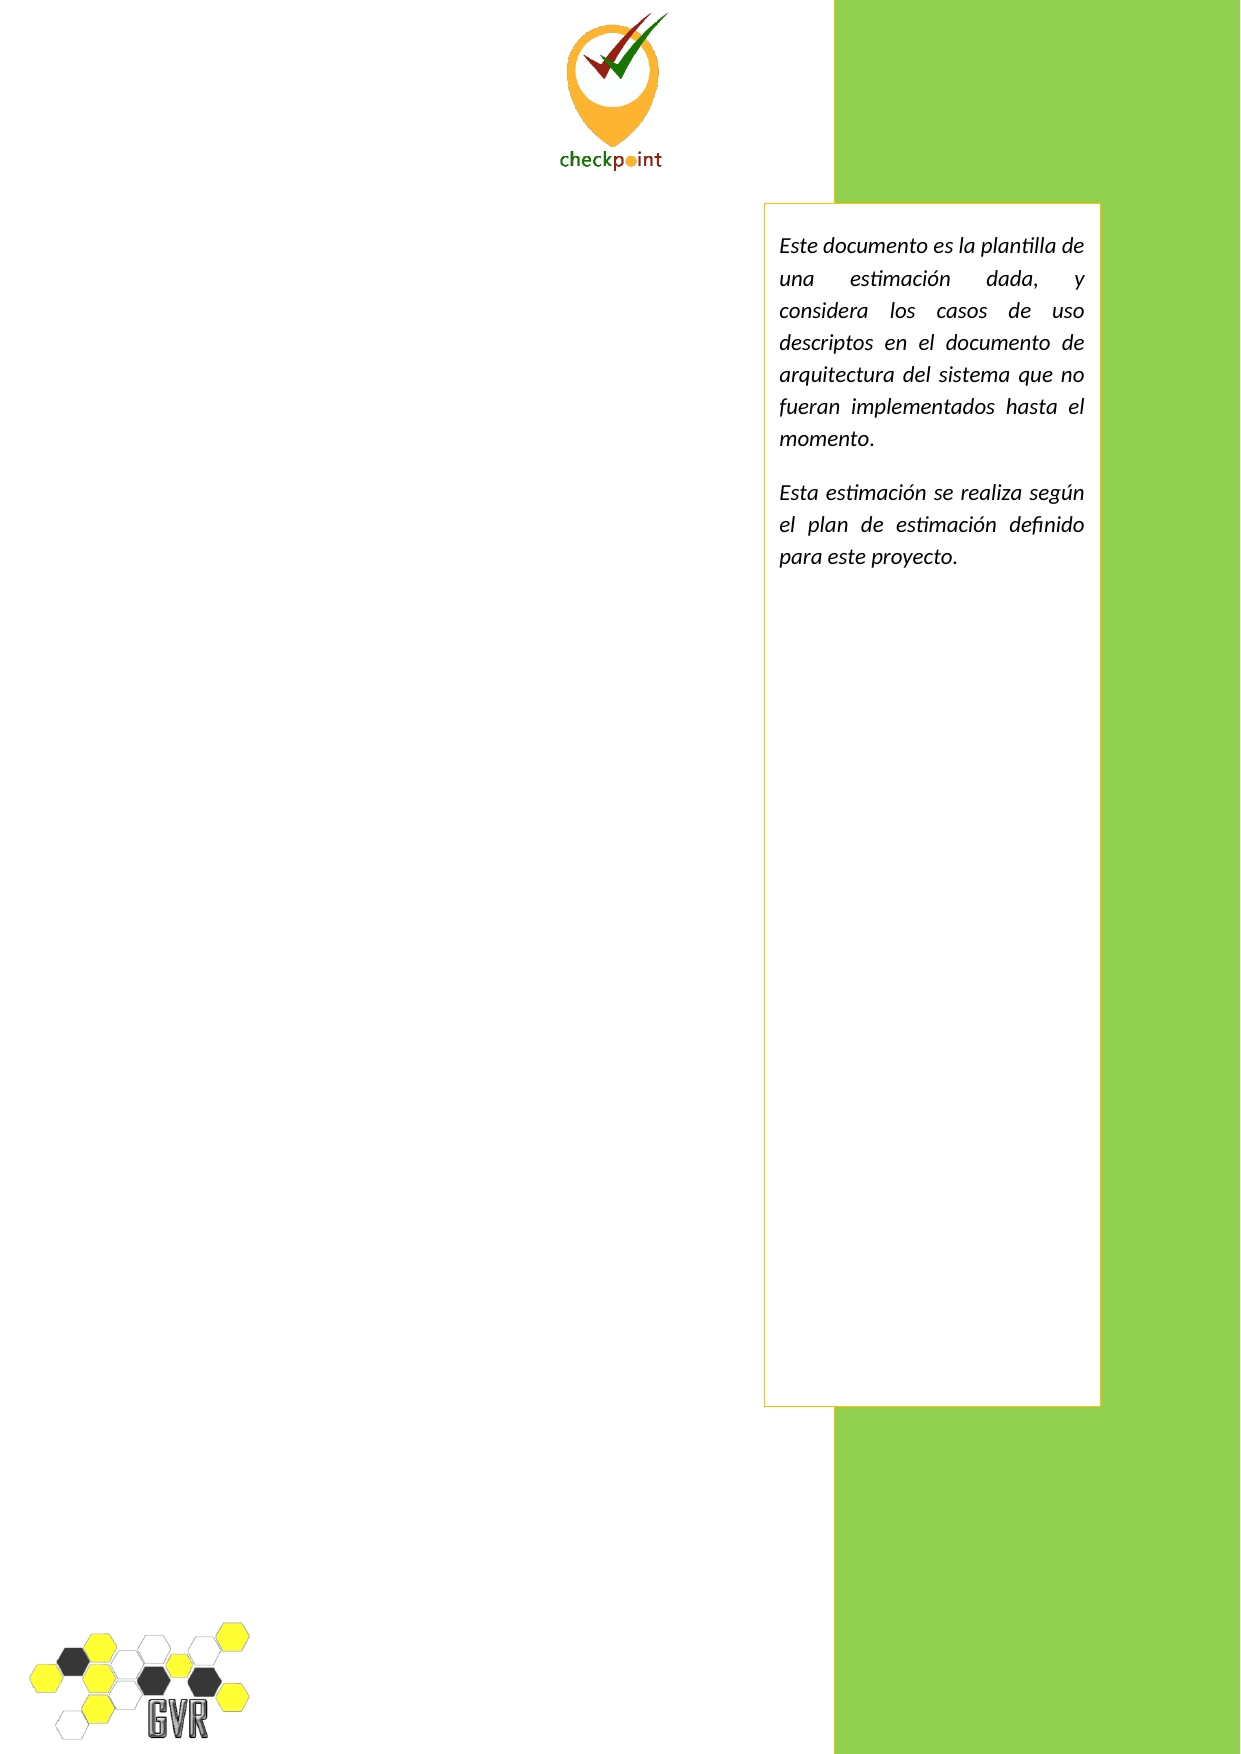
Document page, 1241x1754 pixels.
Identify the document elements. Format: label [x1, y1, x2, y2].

picture [550, 9, 675, 183]
picture [22, 1621, 255, 1741]
